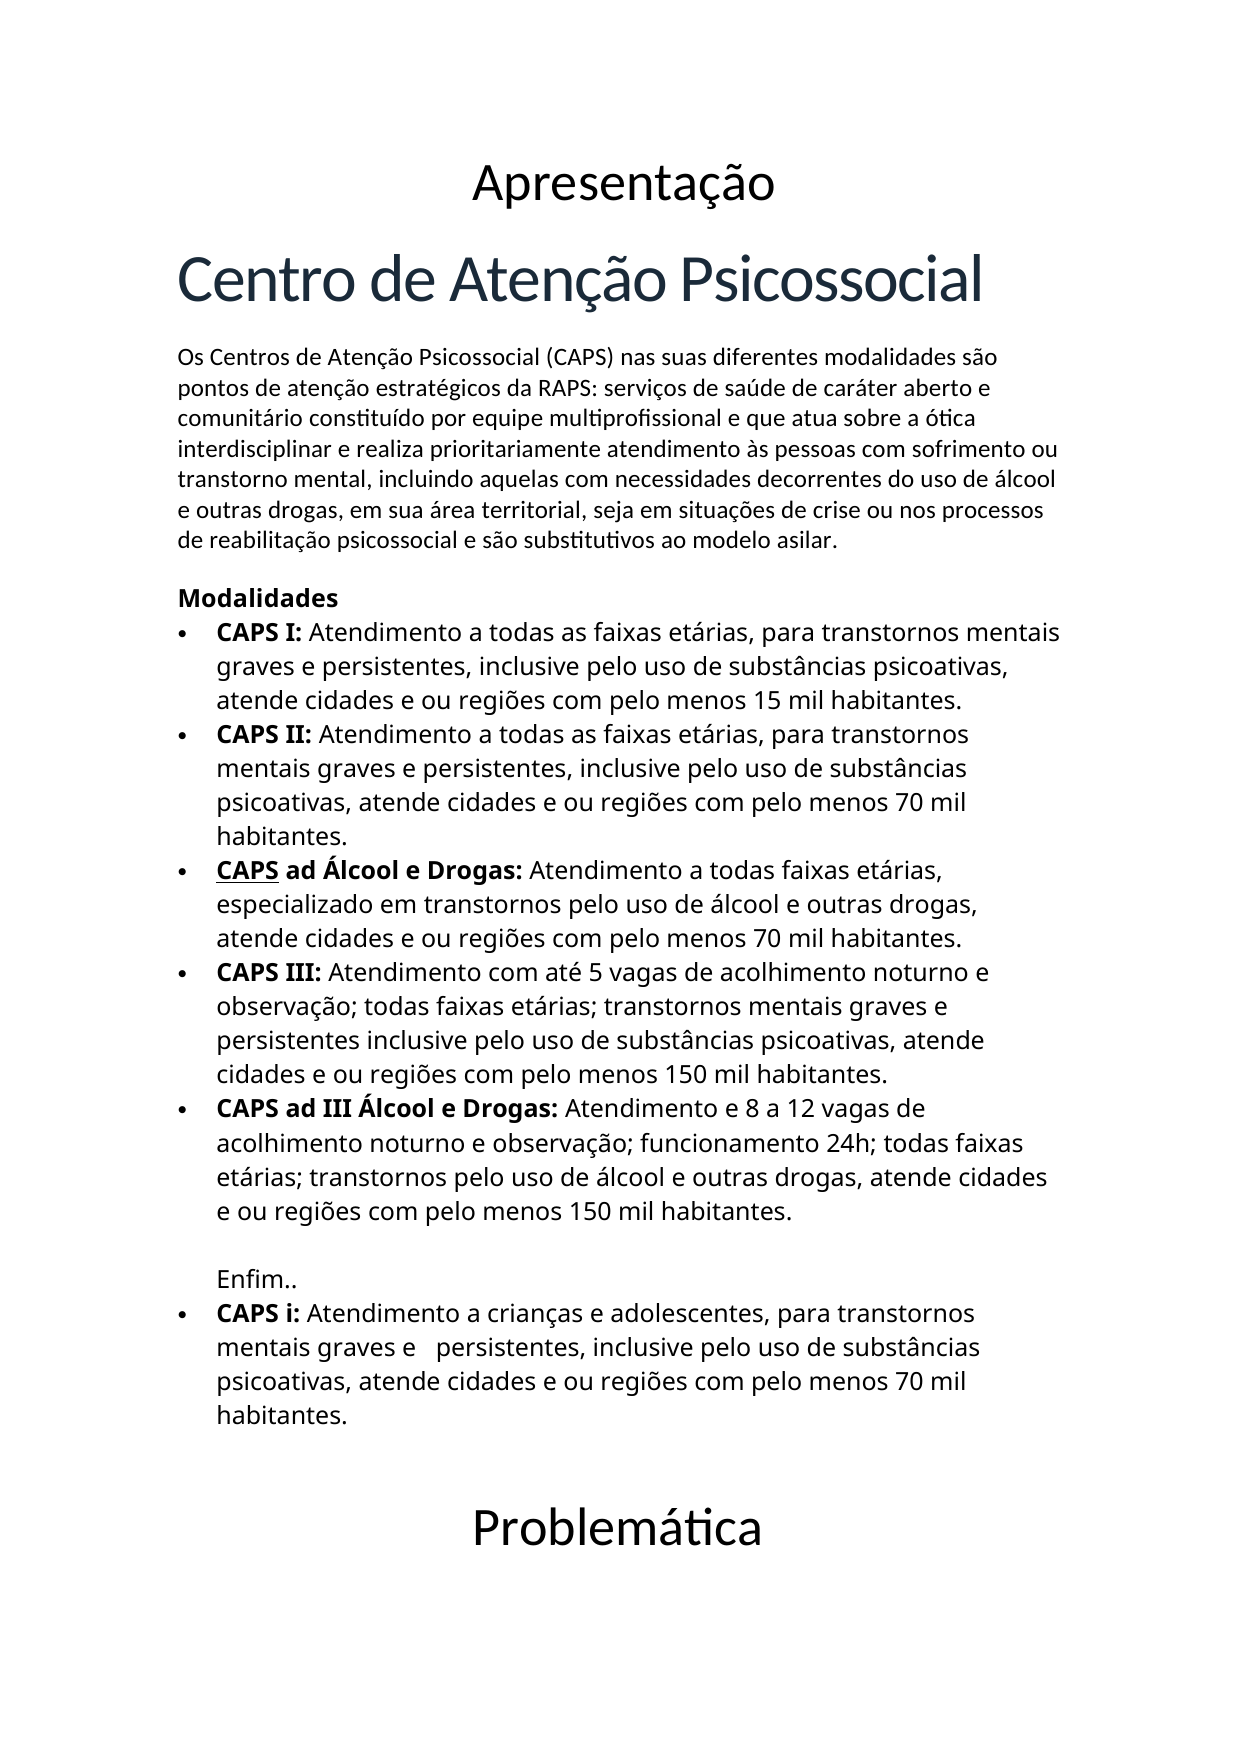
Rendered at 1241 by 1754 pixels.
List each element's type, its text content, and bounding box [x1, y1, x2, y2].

text Os Centros de Atenção Psicossocial (CAPS) nas suas diferentes modalidades são pontos de atenção estratégicos da RAPS: serviços de saúde de caráter aberto e comunitário constituído por equipe multiprofissional e que atua sobre a ótica interdisciplinar e realiza prioritariamente atendimento às pessoas com sofrimento ou transtorno mental, incluindo aquelas com necessidades decorrentes do uso de álcool e outras drogas, em sua área territorial, seja em situações de crise ou nos processos de reabilitação psicossocial e são substitutivos ao modelo asilar. [177, 342, 1063, 555]
list CAPS i: Atendimento a crianças e adolescentes, para transtornos mentais graves e persistentes, inclusive pelo uso de substâncias psicoativas, atende cidades e ou regiões com pelo menos 70 mil habitantes. [179, 1296, 1063, 1432]
text Enfim.. [216, 1261, 1063, 1296]
text Problemática [472, 1492, 1063, 1558]
list CAPS I: Atendimento a todas as faixas etárias, para transtornos mentais graves e persistentes, inclusive pelo uso de substâncias psicoativas, atende cidades e ou regiões com pelo menos 15 mil habitantes. [179, 614, 1063, 716]
list CAPS ad Álcool e Drogas: Atendimento a todas faixas etárias, especializado em transtornos pelo uso de álcool e outras drogas, atende cidades e ou regiões com pelo menos 70 mil habitantes. [179, 853, 1063, 955]
list CAPS III: Atendimento com até 5 vagas de acolhimento noturno e observação; todas faixas etárias; transtornos mentais graves e persistentes inclusive pelo uso de substâncias psicoativas, atende cidades e ou regiões com pelo menos 150 mil habitantes. [179, 955, 1063, 1091]
list CAPS II: Atendimento a todas as faixas etárias, para transtornos mentais graves e persistentes, inclusive pelo uso de substâncias psicoativas, atende cidades e ou regiões com pelo menos 70 mil habitantes. [179, 716, 1063, 853]
text Modalidades [177, 580, 1063, 614]
text Apresentação [398, 148, 1063, 214]
text Centro de Atenção Psicossocial [177, 236, 1063, 318]
list CAPS ad III Álcool e Drogas: Atendimento e 8 a 12 vagas de acolhimento noturno e observação; funcionamento 24h; todas faixas etárias; transtornos pelo uso de álcool e outras drogas, atende cidades e ou regiões com pelo menos 150 mil habitantes. [179, 1091, 1063, 1227]
